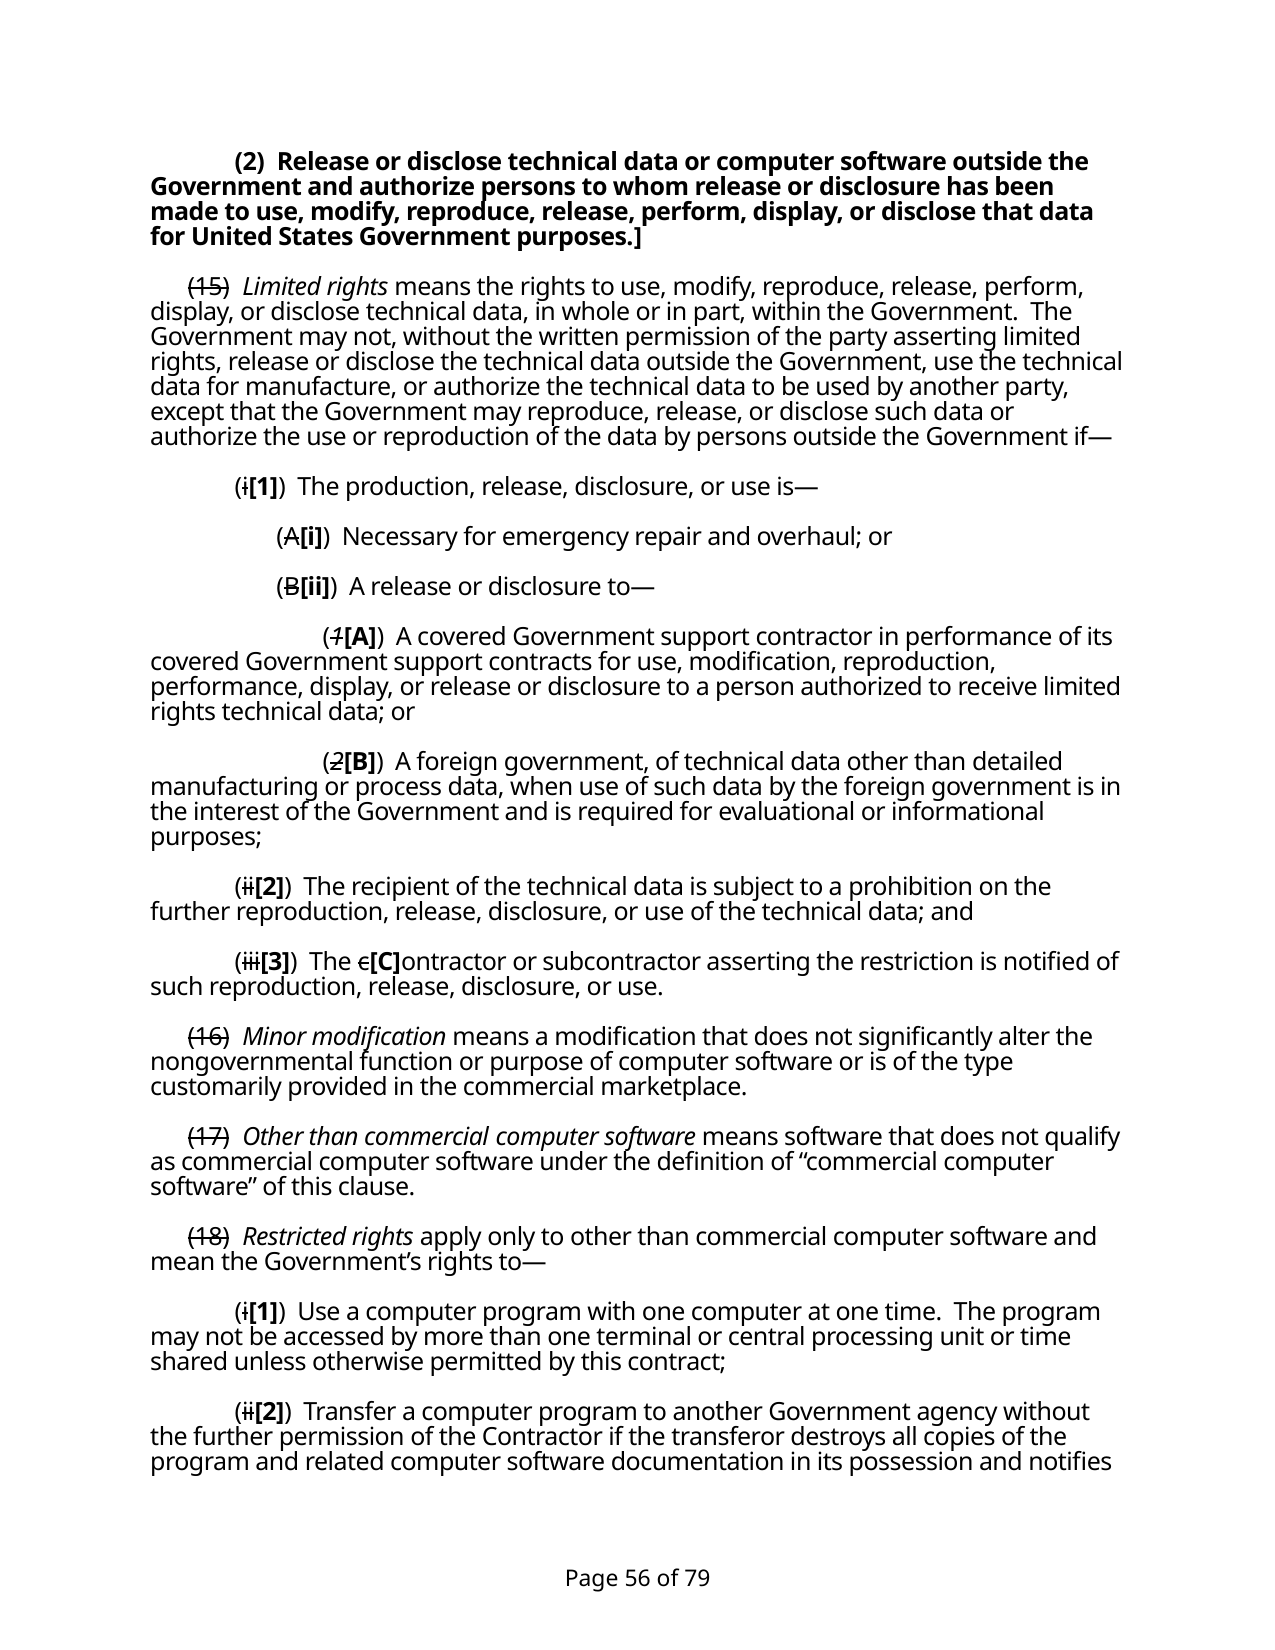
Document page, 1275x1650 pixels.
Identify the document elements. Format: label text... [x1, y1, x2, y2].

text (B[ii]) A release or disclosure to— [150, 575, 1125, 600]
text (2) Release or disclose technical data or computer software outside the Government and authorize persons to whom release or disclosure has been made to use, modify, reproduce, release, perform, display, or disclose that data for United States Government purposes.] [150, 150, 1125, 250]
text (1[A]) A covered Government support contractor in performance of its covered Government support contracts for use, modification, reproduction, performance, display, or release or disclosure to a person authorized to receive limited rights technical data; or [150, 625, 1125, 725]
text (15) Limited rights means the rights to use, modify, reproduce, release, perform, display, or disclose technical data, in whole or in part, within the Government. The Government may not, without the written permission of the party asserting limited rights, release or disclose the technical data outside the Government, use the technical data for manufacture, or authorize the technical data to be used by another party, except that the Government may reproduce, release, or disclose such data or authorize the use or reproduction of the data by persons outside the Government if— [150, 275, 1125, 450]
text (i[1]) Use a computer program with one computer at one time. The program may not be accessed by more than one terminal or central processing unit or time shared unless otherwise permitted by this contract; [150, 1300, 1125, 1375]
text (A[i]) Necessary for emergency repair and overhaul; or [150, 525, 1125, 550]
text (18) Restricted rights apply only to other than commercial computer software and mean the Government’s rights to— [150, 1225, 1125, 1275]
text (ii[2]) The recipient of the technical data is subject to a prohibition on the further reproduction, release, disclosure, or use of the technical data; and [150, 875, 1125, 925]
text (i[1]) The production, release, disclosure, or use is— [150, 475, 1125, 500]
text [150, 1400, 1125, 1475]
text (2[B]) A foreign government, of technical data other than detailed manufacturing or process data, when use of such data by the foreign government is in the interest of the Government and is required for evaluational or informational purposes; [150, 750, 1125, 850]
text (iii[3]) The c[C]ontractor or subcontractor asserting the restriction is notified of such reproduction, release, disclosure, or use. [150, 950, 1125, 1000]
text (17) Other than commercial computer software means software that does not qualify as commercial computer software under the definition of “commercial computer software” of this clause. [150, 1125, 1125, 1200]
text (16) Minor modification means a modification that does not significantly alter the nongovernmental function or purpose of computer software or is of the type customarily provided in the commercial marketplace. [150, 1025, 1125, 1100]
